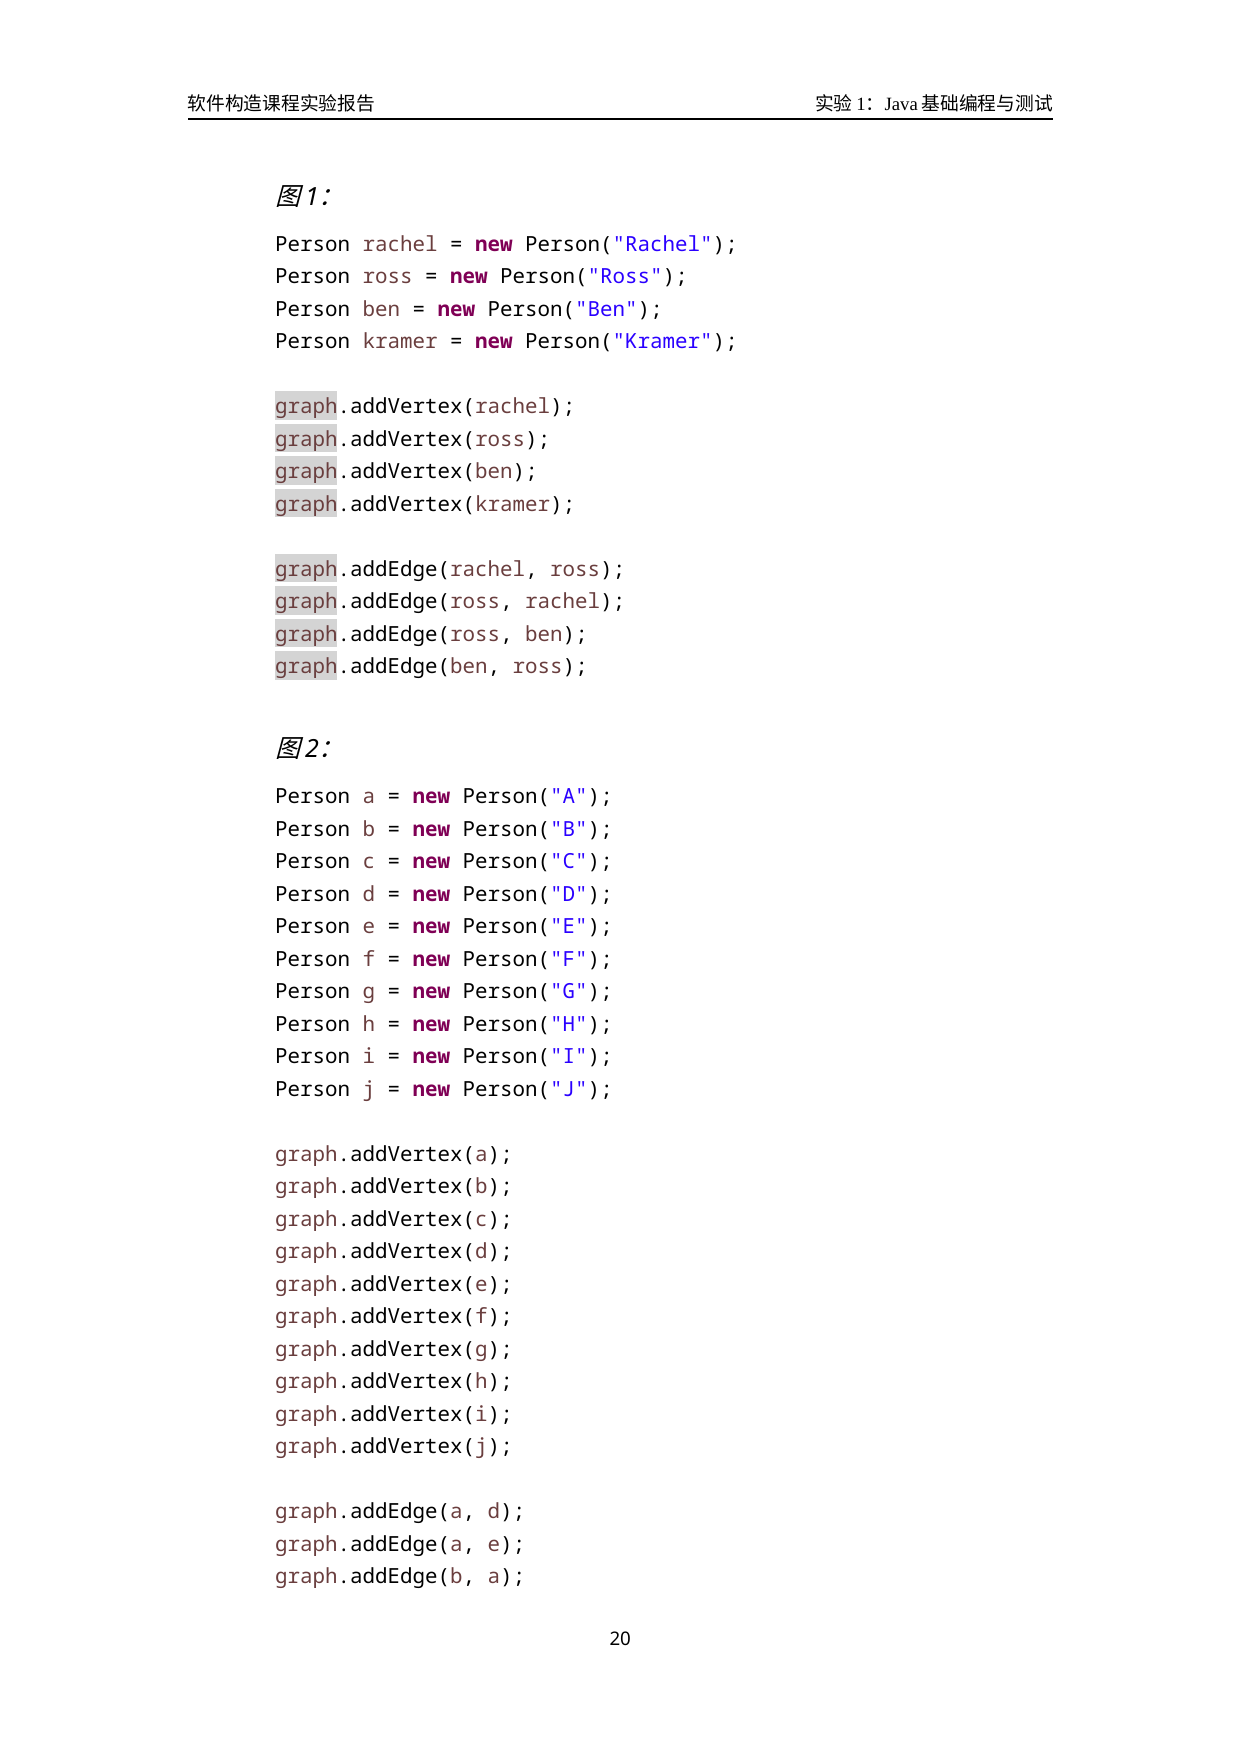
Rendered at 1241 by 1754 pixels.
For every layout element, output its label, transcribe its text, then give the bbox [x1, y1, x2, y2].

text Person c = new Person("C"); [187, 844, 1053, 877]
text graph.addVertex(h); [187, 1364, 1053, 1397]
text Person ben = new Person("Ben"); [187, 292, 1053, 324]
text Person b = new Person("B"); [187, 812, 1053, 844]
text graph.addVertex(ben); [187, 454, 1053, 487]
text Person f = new Person("F"); [187, 942, 1053, 974]
text graph.addVertex(j); [187, 1429, 1053, 1462]
text Person i = new Person("I"); [187, 1039, 1053, 1072]
text Person rachel = new Person("Rachel"); [187, 227, 1053, 259]
text graph.addVertex(g); [187, 1332, 1053, 1364]
text graph.addEdge(b, a); [187, 1559, 1053, 1592]
text graph.addVertex(i); [187, 1397, 1053, 1429]
text graph.addVertex(f); [187, 1299, 1053, 1332]
text graph.addVertex(c); [187, 1202, 1053, 1234]
text graph.addVertex(a); [187, 1137, 1053, 1169]
text graph.addEdge(ben, ross); [187, 649, 1053, 682]
text graph.addEdge(rachel, ross); [187, 552, 1053, 584]
text graph.addVertex(rachel); [187, 389, 1053, 422]
text graph.addVertex(e); [187, 1267, 1053, 1299]
text graph.addEdge(a, e); [187, 1527, 1053, 1559]
text Person kramer = new Person("Kramer"); [187, 324, 1053, 357]
text 图2： [187, 714, 1053, 779]
text Person ross = new Person("Ross"); [187, 259, 1053, 292]
text Person d = new Person("D"); [187, 877, 1053, 909]
text graph.addEdge(ross, rachel); [187, 584, 1053, 617]
text graph.addVertex(kramer); [187, 487, 1053, 519]
text graph.addVertex(d); [187, 1234, 1053, 1267]
text Person h = new Person("H"); [187, 1007, 1053, 1039]
text Person a = new Person("A"); [187, 779, 1053, 812]
text graph.addVertex(b); [187, 1169, 1053, 1202]
text 图1： [187, 162, 1053, 227]
text graph.addEdge(ross, ben); [187, 617, 1053, 649]
text graph.addEdge(a, d); [187, 1494, 1053, 1527]
text Person g = new Person("G"); [187, 974, 1053, 1007]
text graph.addVertex(ross); [187, 422, 1053, 454]
text Person e = new Person("E"); [187, 909, 1053, 942]
text Person j = new Person("J"); [187, 1072, 1053, 1104]
